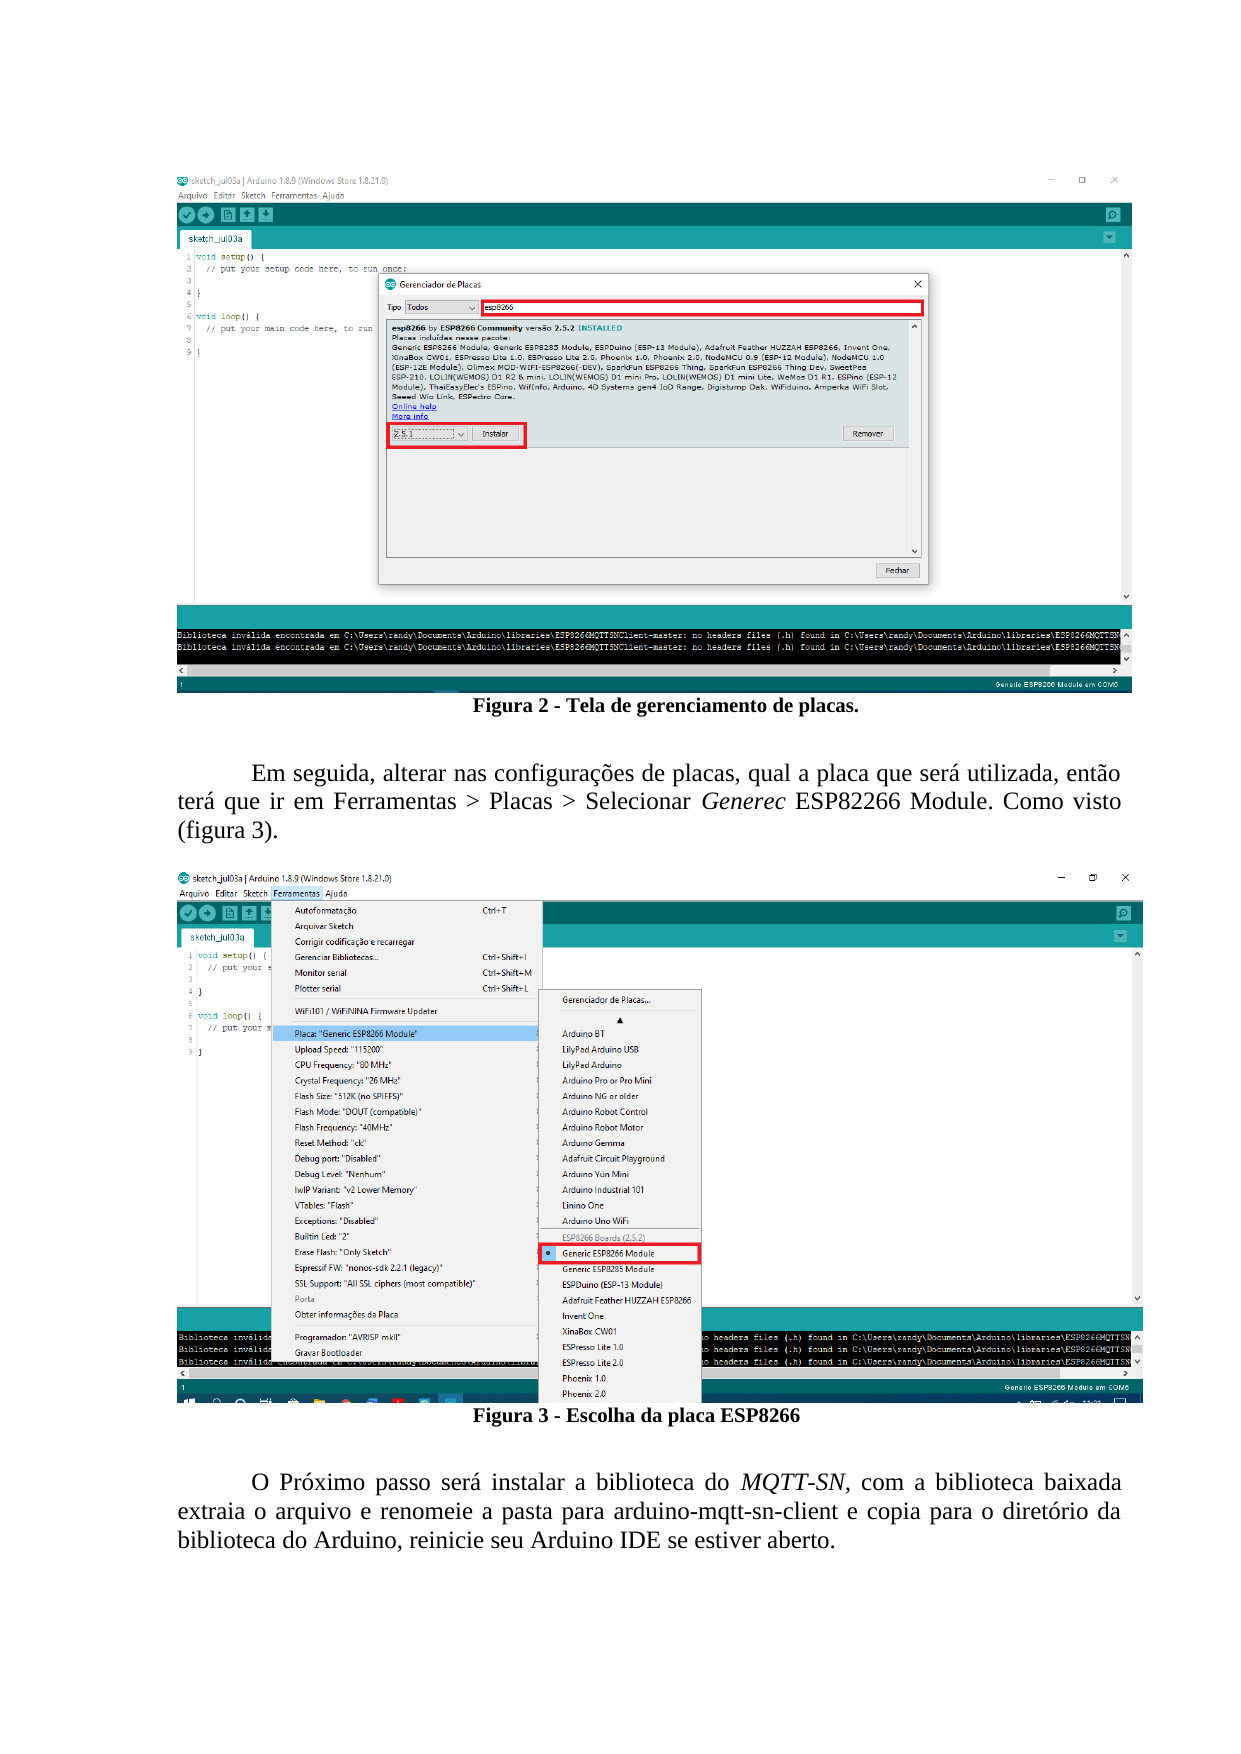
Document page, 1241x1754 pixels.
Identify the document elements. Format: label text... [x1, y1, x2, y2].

text Em seguida, alterar nas configurações de placas, qual a placa que será utilizada, então terá que ir em Ferramentas > Placas > Selecionar Generec ESP82266 Module. Como visto (figura 3). [177, 758, 1122, 844]
picture [177, 872, 1143, 1403]
text O Próximo passo será instalar a biblioteca do MQTT-SN, com a biblioteca baixada extraia o arquivo e renomeie a pasta para arduino-mqtt-sn-client e copia para o diretório da biblioteca do Arduino, reinicie seu Arduino IDE se estiver aberto. [177, 1467, 1122, 1553]
picture [177, 177, 1132, 693]
